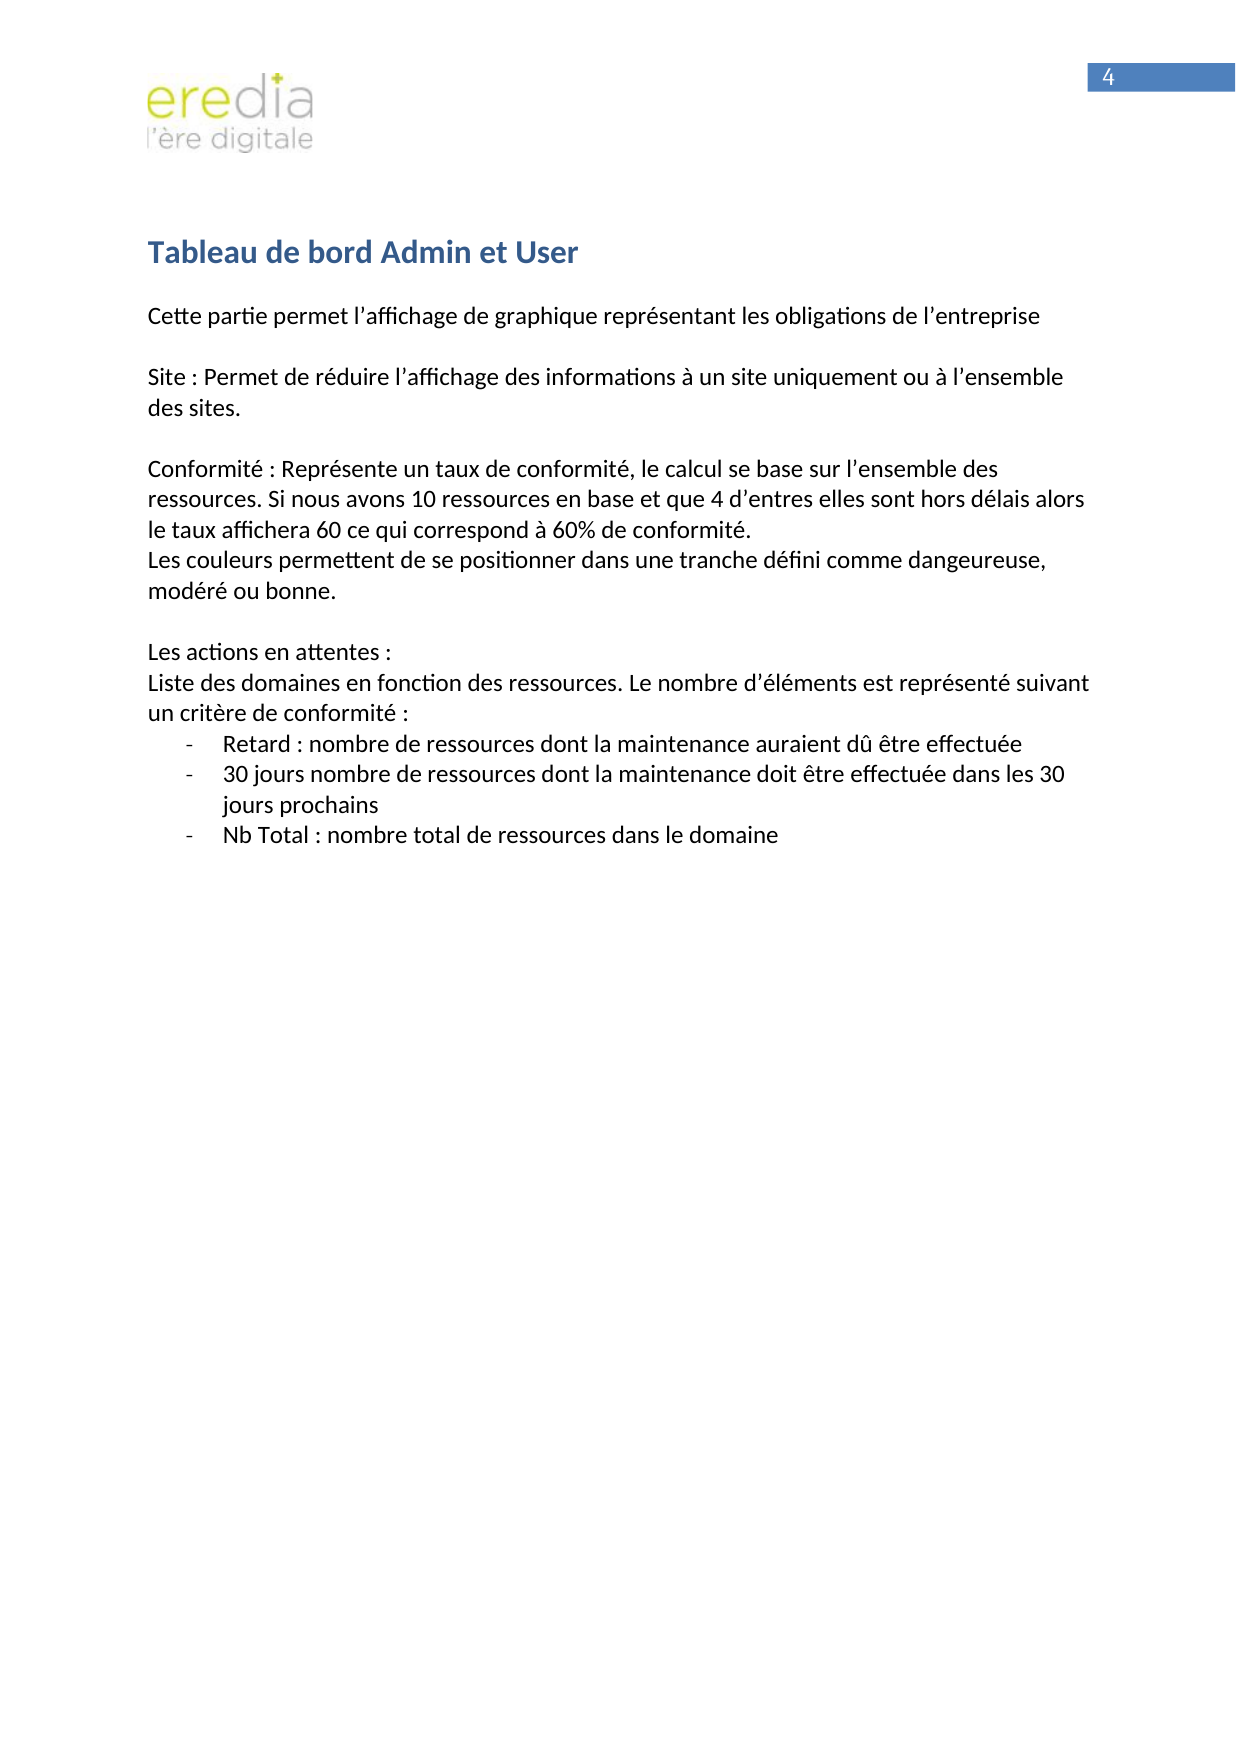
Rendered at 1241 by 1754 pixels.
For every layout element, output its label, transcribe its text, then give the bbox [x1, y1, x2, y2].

list Nb Total : nombre total de ressources dans le domaine [185, 819, 1093, 850]
picture [147, 73, 313, 153]
text Cette partie permet l’affichage de graphique représentant les obligations de l’entreprise [148, 301, 1093, 331]
text Les actions en attentes : [148, 636, 1093, 667]
text Site : Permet de réduire l’affichage des informations à un site uniquement ou à l’ensemble des sites. [148, 362, 1093, 423]
text Liste des domaines en fonction des ressources. Le nombre d’éléments est représenté suivant un critère de conformité : [148, 667, 1093, 728]
text Conformité : Représente un taux de conformité, le calcul se base sur l’ensemble des ressources. Si nous avons 10 ressources en base et que 4 d’entres elles sont hors délais alors le taux affichera 60 ce qui correspond à 60% de conformité. [148, 453, 1093, 545]
list 30 jours nombre de ressources dont la maintenance doit être effectuée dans les 30 jours prochains [185, 758, 1093, 819]
subtitle Tableau de bord Admin et User [148, 231, 1093, 272]
text Les couleurs permettent de se positionner dans une tranche défini comme dangeureuse, modéré ou bonne. [148, 545, 1093, 606]
list Retard : nombre de ressources dont la maintenance auraient dû être effectuée [185, 728, 1093, 758]
